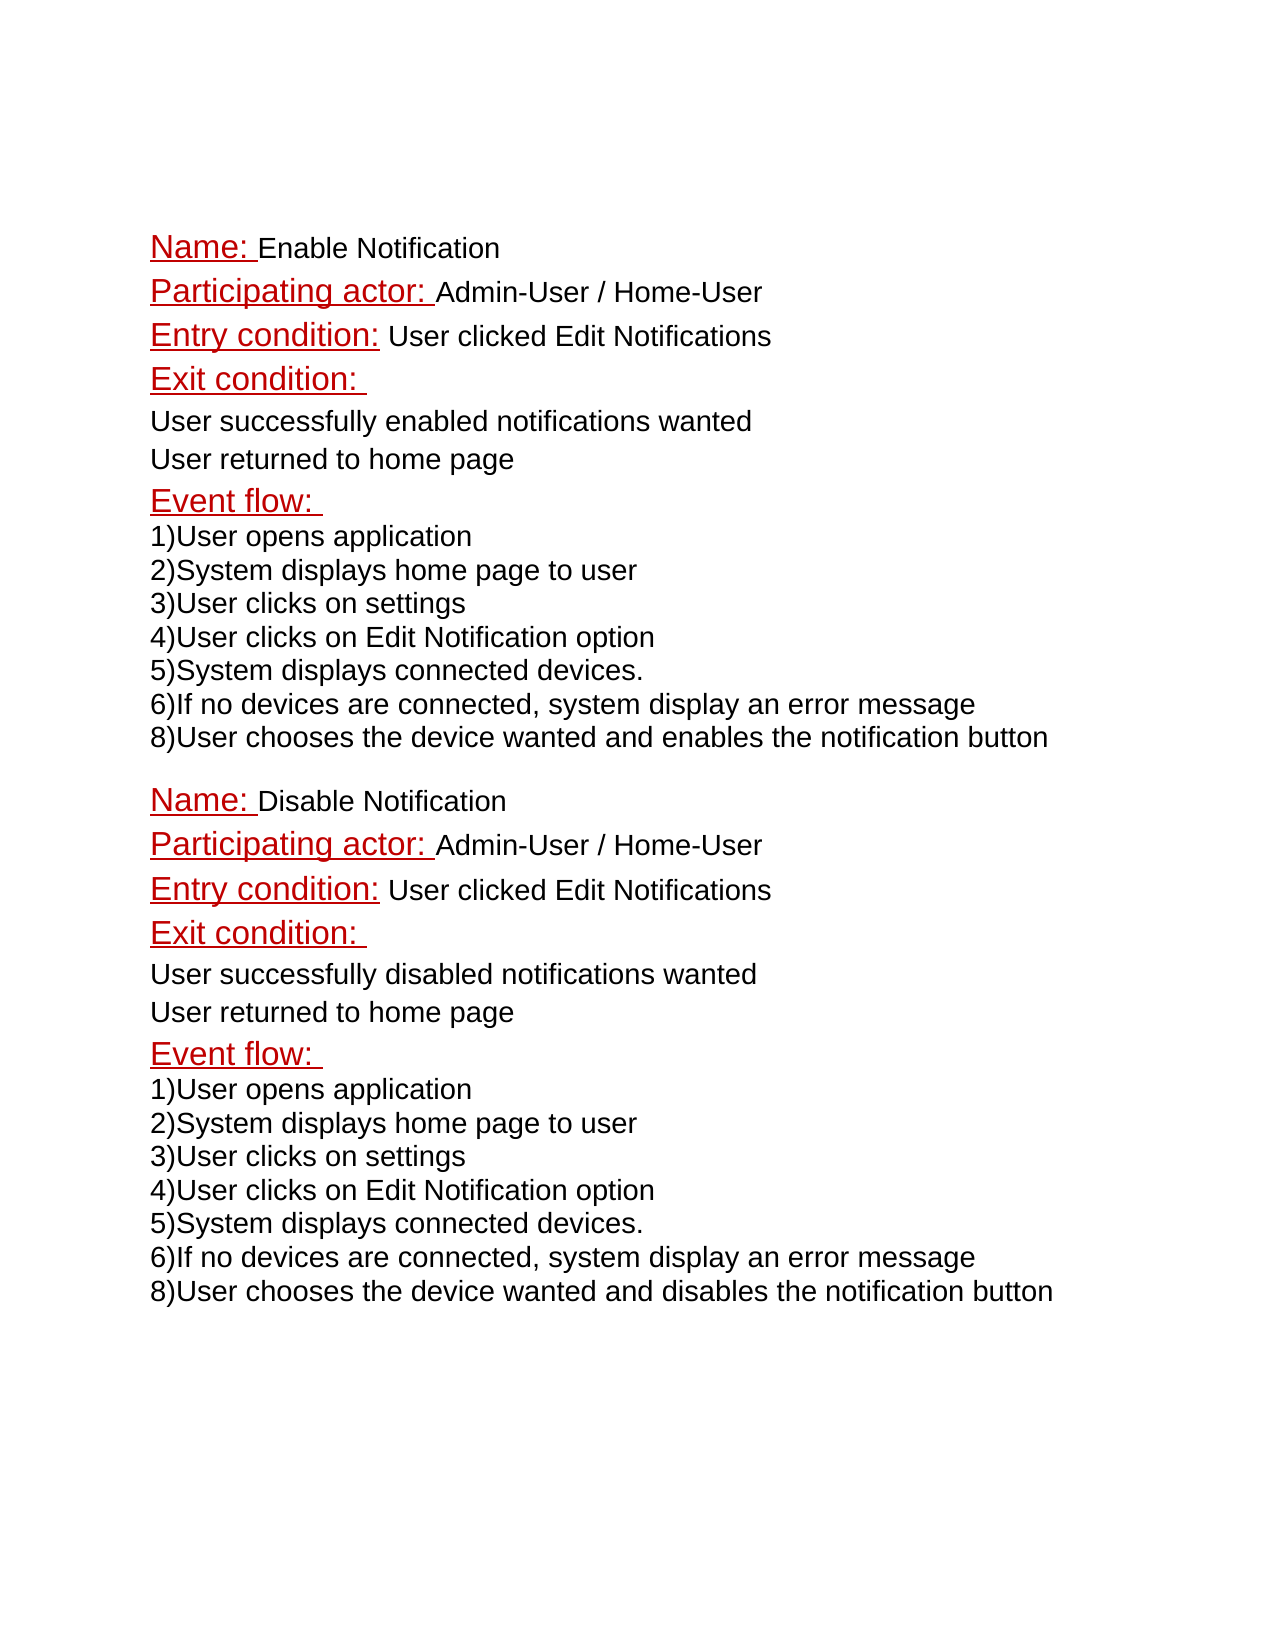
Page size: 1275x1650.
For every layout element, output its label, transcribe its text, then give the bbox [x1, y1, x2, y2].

text User returned to home page [150, 995, 1125, 1029]
text 3)User clicks on settings [150, 586, 1125, 620]
text Event flow: [150, 1034, 1125, 1072]
text 5)System displays connected devices. [150, 653, 1125, 687]
text User successfully enabled notifications wanted [150, 403, 1125, 437]
text 4)User clicks on Edit Notification option [150, 1173, 1125, 1207]
text 6)If no devices are connected, system display an error message [150, 1240, 1125, 1274]
text 8)User chooses the device wanted and disables the notification button [150, 1274, 1125, 1307]
text 2)System displays home page to user [150, 553, 1125, 586]
text 1)User opens application [150, 1072, 1125, 1106]
text User successfully disabled notifications wanted [150, 957, 1125, 990]
text 8)User chooses the device wanted and enables the notification button [150, 720, 1125, 754]
text Exit condition: [150, 913, 1125, 951]
text 6)If no devices are connected, system display an error message [150, 687, 1125, 720]
text 5)System displays connected devices. [150, 1207, 1125, 1240]
text Entry condition: User clicked Edit Notifications [150, 868, 1125, 907]
text Event flow: [150, 481, 1125, 519]
text Exit condition: [150, 359, 1125, 398]
text 1)User opens application [150, 519, 1125, 553]
text Participating actor: Admin-User / Home-User [150, 824, 1125, 863]
text 3)User clicks on settings [150, 1139, 1125, 1173]
text 4)User clicks on Edit Notification option [150, 620, 1125, 653]
text Name: Disable Notification [150, 780, 1125, 819]
text Participating actor: Admin-User / Home-User [150, 271, 1125, 309]
text User returned to home page [150, 442, 1125, 476]
text Entry condition: User clicked Edit Notifications [150, 315, 1125, 354]
text Name: Enable Notification [150, 227, 1125, 265]
text 2)System displays home page to user [150, 1106, 1125, 1139]
